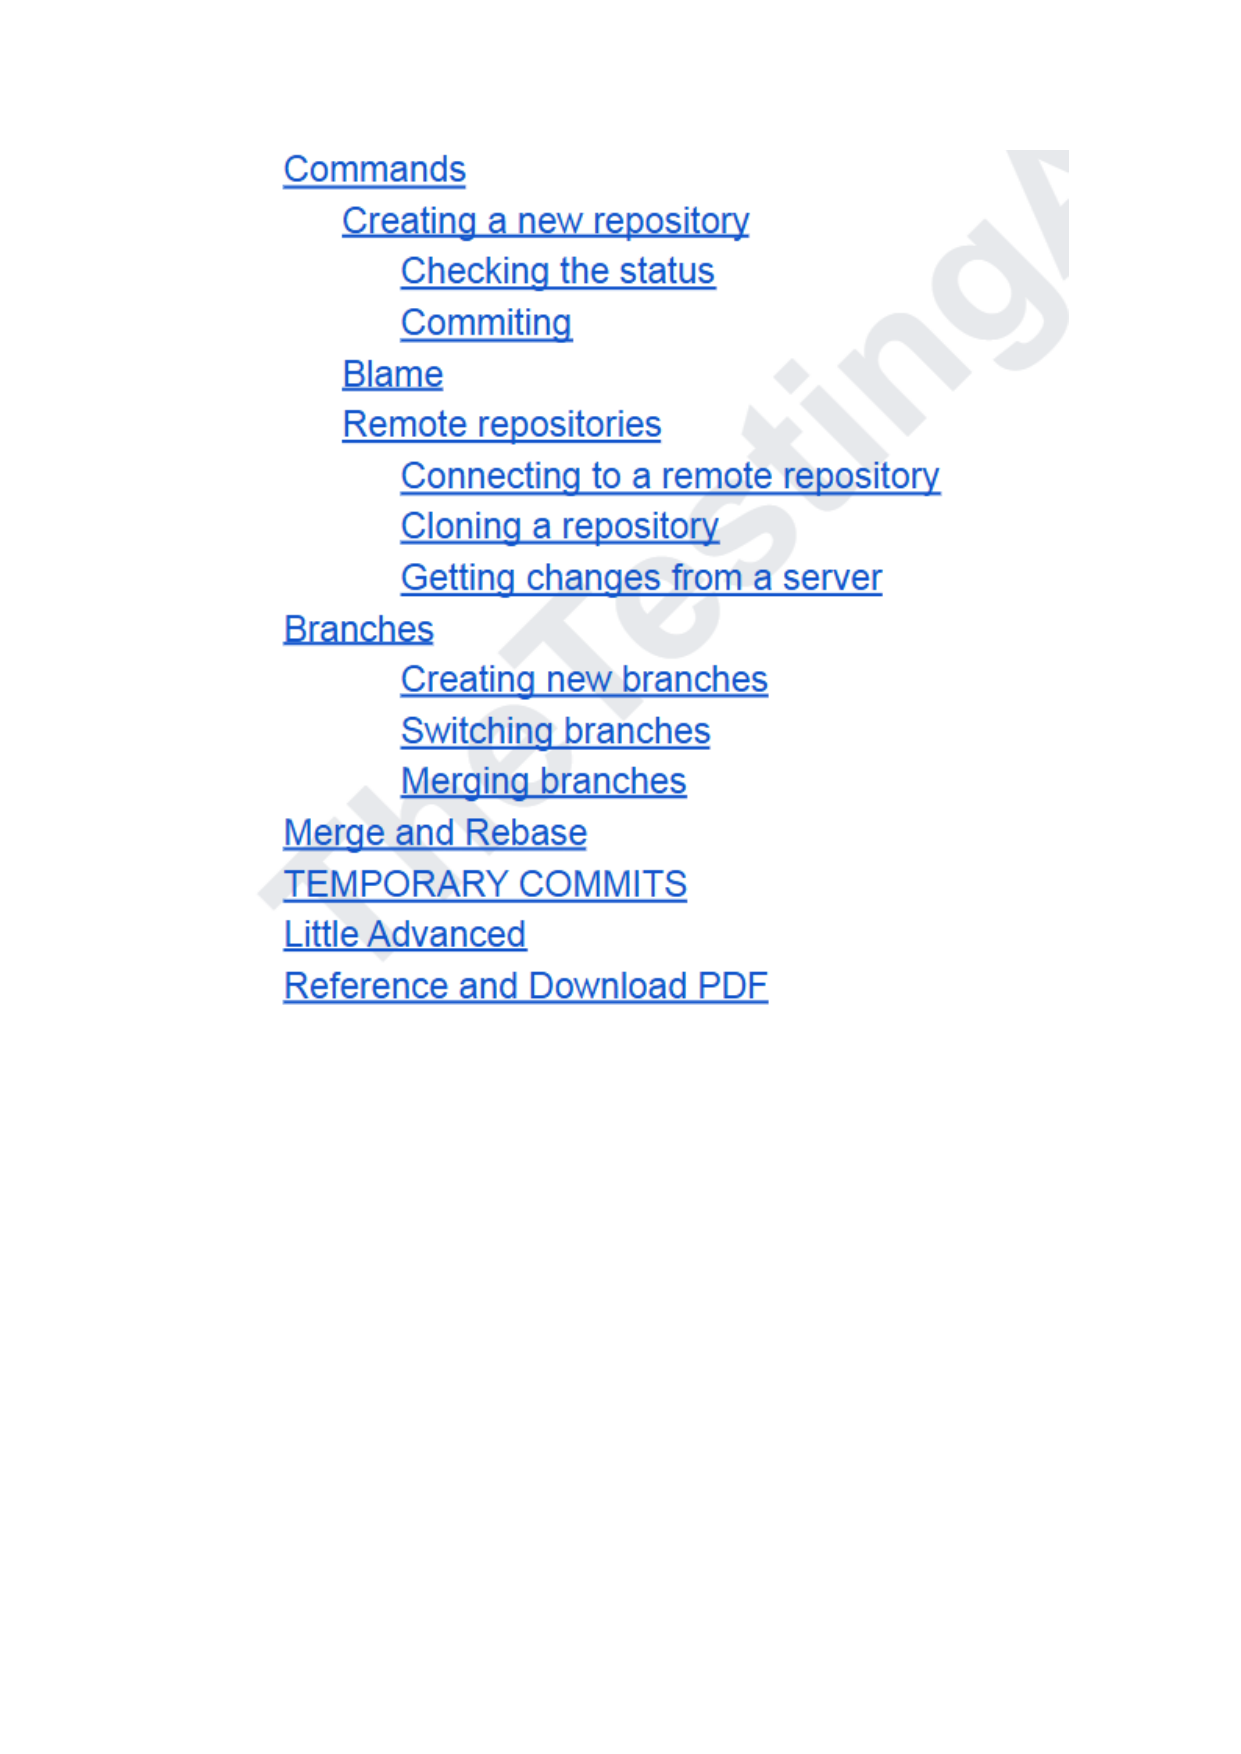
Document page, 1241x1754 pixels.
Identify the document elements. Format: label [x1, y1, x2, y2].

picture [150, 150, 1069, 1091]
